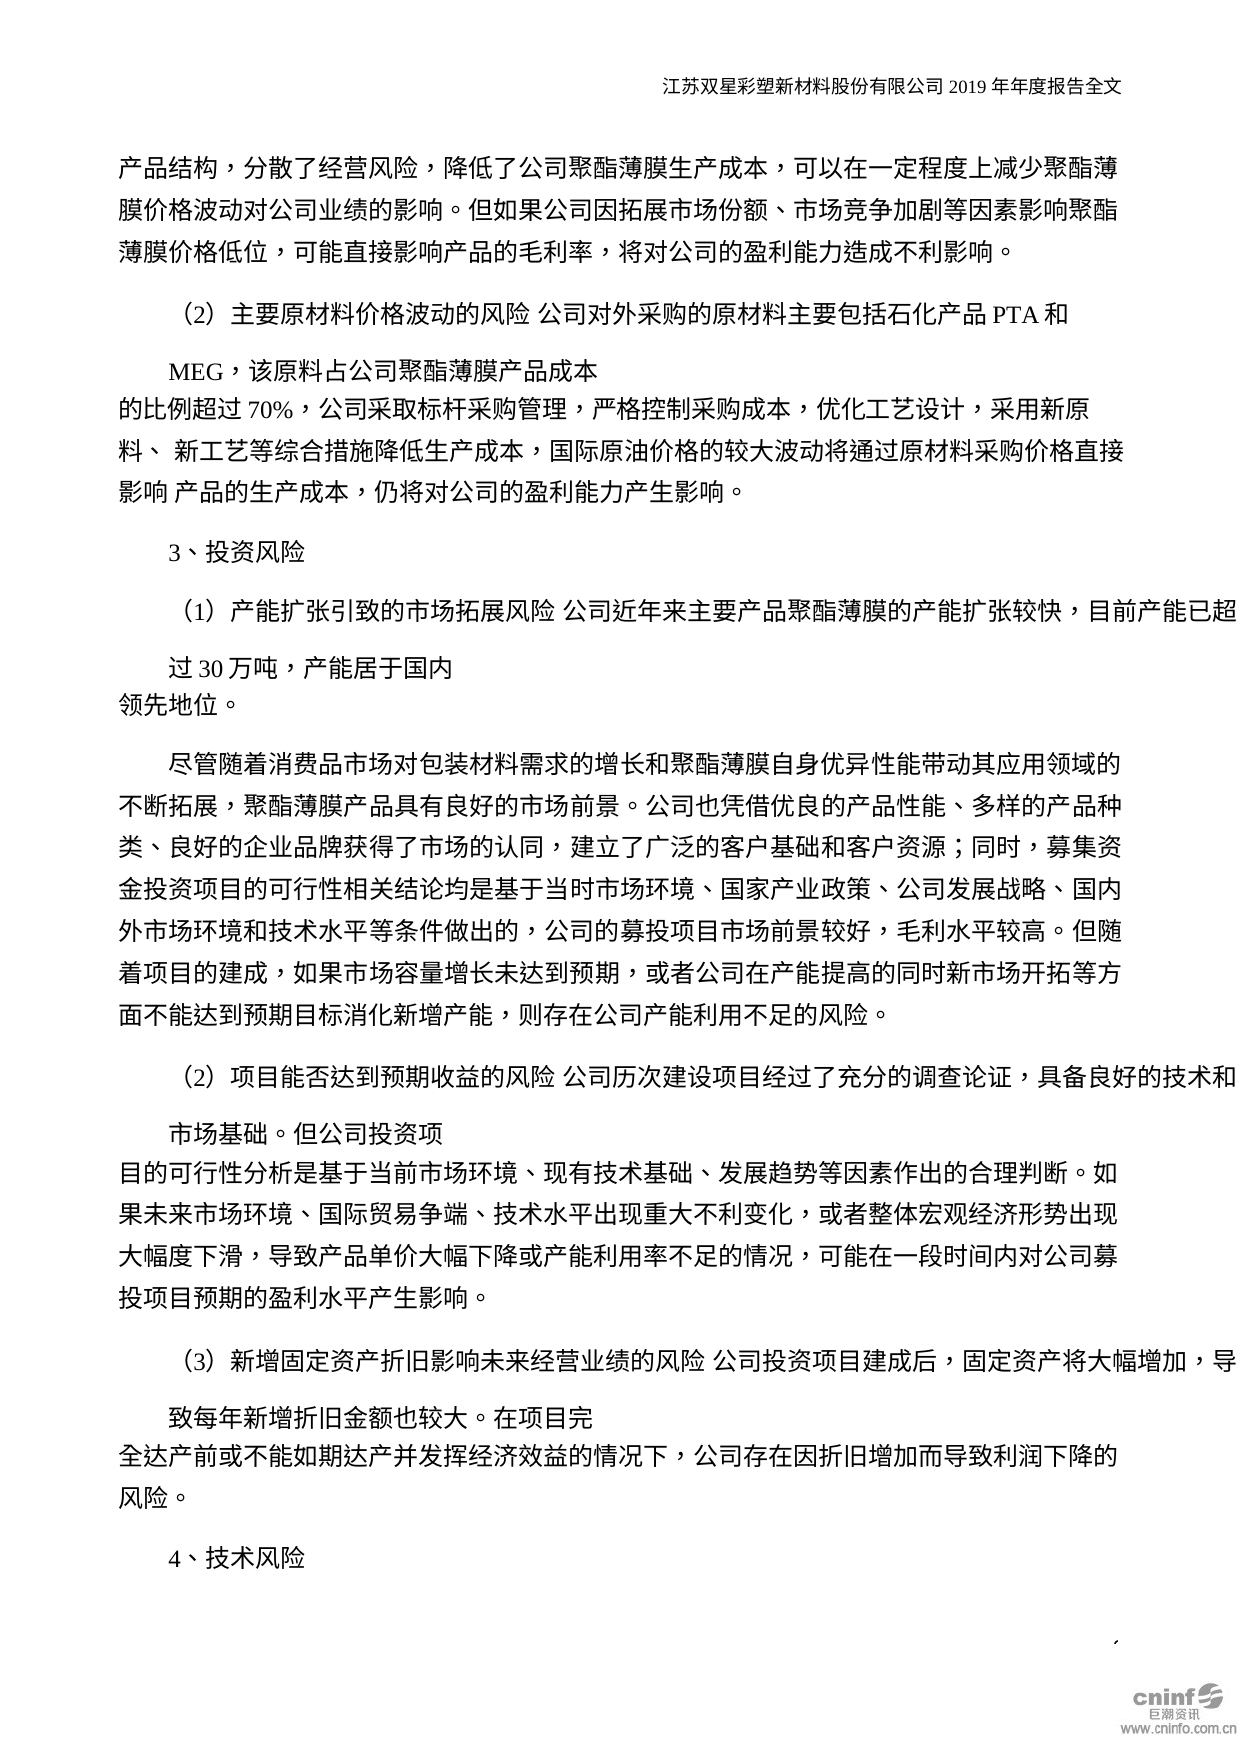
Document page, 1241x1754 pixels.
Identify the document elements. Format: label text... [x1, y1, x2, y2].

subtitle 产品结构，分散了经营风险，降低了公司聚酯薄膜生产成本，可以在一定程度上减少聚酯薄 膜价格波动对公司业绩的影响。但如果公司因拓展市场份额、市场竞争加剧等因素影响聚酯 薄膜价格低位，可能直接影响产品的毛利率，将对公司的盈利能力造成不利影响。 [118, 151, 1122, 268]
subtitle 尽管随着消费品市场对包装材料需求的增长和聚酯薄膜自身优异性能带动其应用领域的 不断拓展，聚酯薄膜产品具有良好的市场前景。公司也凭借优良的产品性能、多样的产品种 类、良好的企业品牌获得了市场的认同，建立了广泛的客户基础和客户资源；同时，募集资 金投资项目的可行性相关结论均是基于当时市场环境、国家产业政策、公司发展战略、国内 外市场环境和技术水平等条件做出的，公司的募投项目市场前景较好，毛利水平较高。但随 着项目的建成，如果市场容量增长未达到预期，或者公司在产能提高的同时新市场开拓等方 面不能达到预期目标消化新增产能，则存在公司产能利用不足的风险。 [118, 746, 1122, 1032]
subtitle （2）项目能否达到预期收益的风险 公司历次建设项目经过了充分的调查论证，具备良好的技术和市场基础。但公司投资项 [168, 1041, 1240, 1155]
subtitle （1）产能扩张引致的市场拓展风险 公司近年来主要产品聚酯薄膜的产能扩张较快，目前产能已超过30万吨，产能居于国内 [168, 574, 1240, 688]
subtitle 的比例超过70%，公司采取标杆采购管理，严格控制采购成本，优化工艺设计，采用新原料、 新工艺等综合措施降低生产成本，国际原油价格的较大波动将通过原材料采购价格直接影响 产品的生产成本，仍将对公司的盈利能力产生影响。 [118, 392, 1136, 508]
subtitle （2）主要原材料价格波动的风险 公司对外采购的原材料主要包括石化产品PTA和MEG，该原料占公司聚酯薄膜产品成本 [168, 278, 1123, 392]
subtitle 3、投资风险 [168, 534, 1240, 568]
picture [1115, 1680, 1240, 1737]
subtitle 全达产前或不能如期达产并发挥经济效益的情况下，公司存在因折旧增加而导致利润下降的 风险。 [118, 1438, 1122, 1515]
subtitle 领先地位。 [118, 688, 1240, 721]
subtitle （3）新增固定资产折旧影响未来经营业绩的风险 公司投资项目建成后，固定资产将大幅增加，导致每年新增折旧金额也较大。在项目完 [168, 1324, 1240, 1438]
subtitle 目的可行性分析是基于当前市场环境、现有技术基础、发展趋势等因素作出的合理判断。如 果未来市场环境、国际贸易争端、技术水平出现重大不利变化，或者整体宏观经济形势出现 大幅度下滑，导致产品单价大幅下降或产能利用率不足的情况，可能在一段时间内对公司募 投项目预期的盈利水平产生影响。 [118, 1155, 1122, 1315]
subtitle 4、技术风险 [168, 1541, 1240, 1575]
